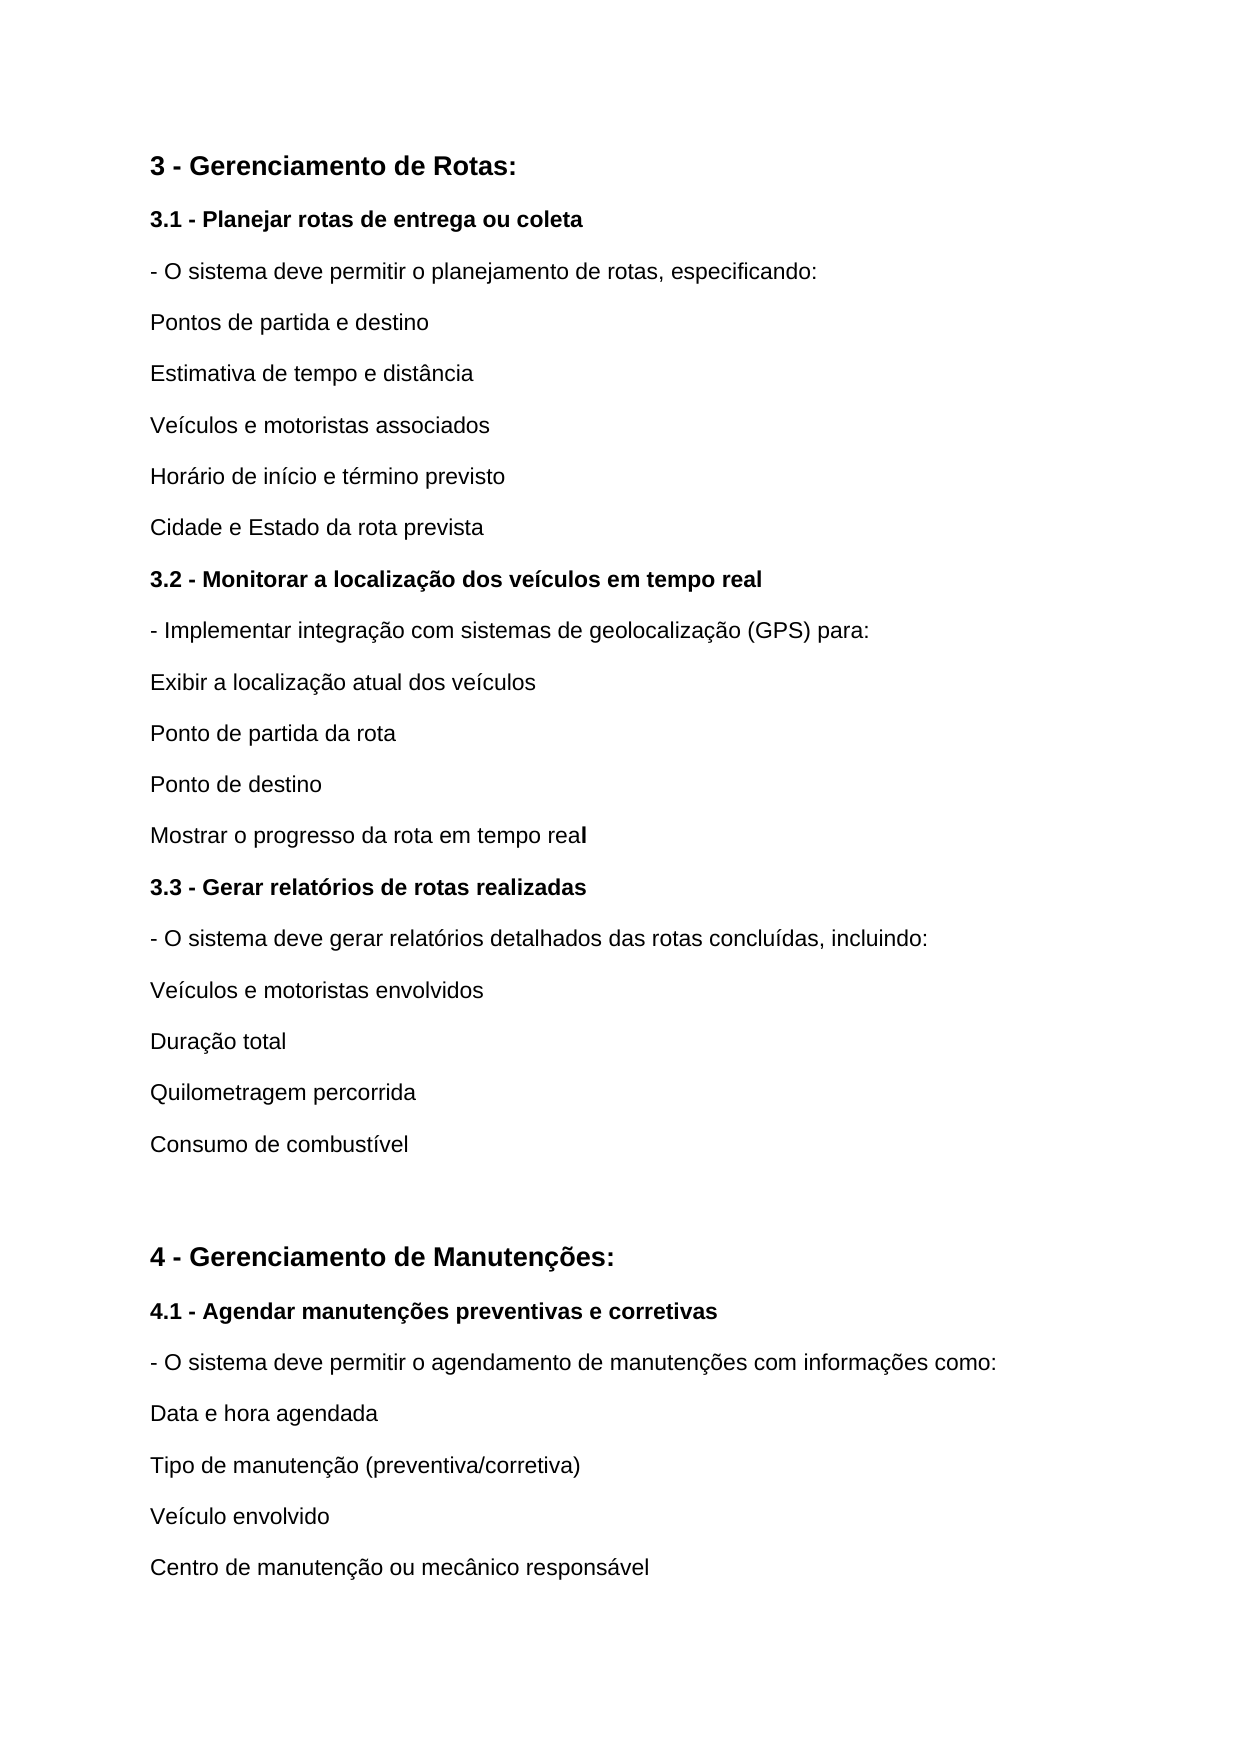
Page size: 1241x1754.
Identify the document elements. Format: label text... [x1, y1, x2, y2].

text - O sistema deve gerar relatórios detalhados das rotas concluídas, incluindo: [150, 925, 1090, 952]
text Ponto de destino [150, 771, 1090, 797]
text Mostrar o progresso da rota em tempo real [150, 822, 1090, 849]
text Veículos e motoristas associados [150, 412, 1090, 438]
text 3.2 - Monitorar a localização dos veículos em tempo real [150, 566, 1090, 592]
text Ponto de partida da rota [150, 720, 1090, 746]
subtitle 3 - Gerenciamento de Rotas: [150, 150, 1090, 181]
text Tipo de manutenção (preventiva/corretiva) [150, 1452, 1090, 1478]
text - O sistema deve permitir o planejamento de rotas, especificando: [150, 258, 1090, 284]
subtitle 4 - Gerenciamento de Manutenções: [150, 1241, 1090, 1273]
text Estimativa de tempo e distância [150, 360, 1090, 387]
text Pontos de partida e destino [150, 309, 1090, 335]
text Horário de início e término previsto [150, 463, 1090, 489]
text 3.1 - Planejar rotas de entrega ou coleta [150, 206, 1090, 233]
text - O sistema deve permitir o agendamento de manutenções com informações como: [150, 1349, 1090, 1375]
text Consumo de combustível [150, 1131, 1090, 1157]
text Centro de manutenção ou mecânico responsável [150, 1554, 1090, 1581]
text Cidade e Estado da rota prevista [150, 514, 1090, 541]
text Exibir a localização atual dos veículos [150, 668, 1090, 695]
text - Implementar integração com sistemas de geolocalização (GPS) para: [150, 617, 1090, 643]
text 4.1 - Agendar manutenções preventivas e corretivas [150, 1298, 1090, 1324]
text Quilometragem percorrida [150, 1079, 1090, 1106]
text Duração total [150, 1028, 1090, 1054]
text 3.3 - Gerar relatórios de rotas realizadas [150, 874, 1090, 900]
text Data e hora agendada [150, 1400, 1090, 1427]
text Veículo envolvido [150, 1503, 1090, 1529]
text Veículos e motoristas envolvidos [150, 977, 1090, 1003]
